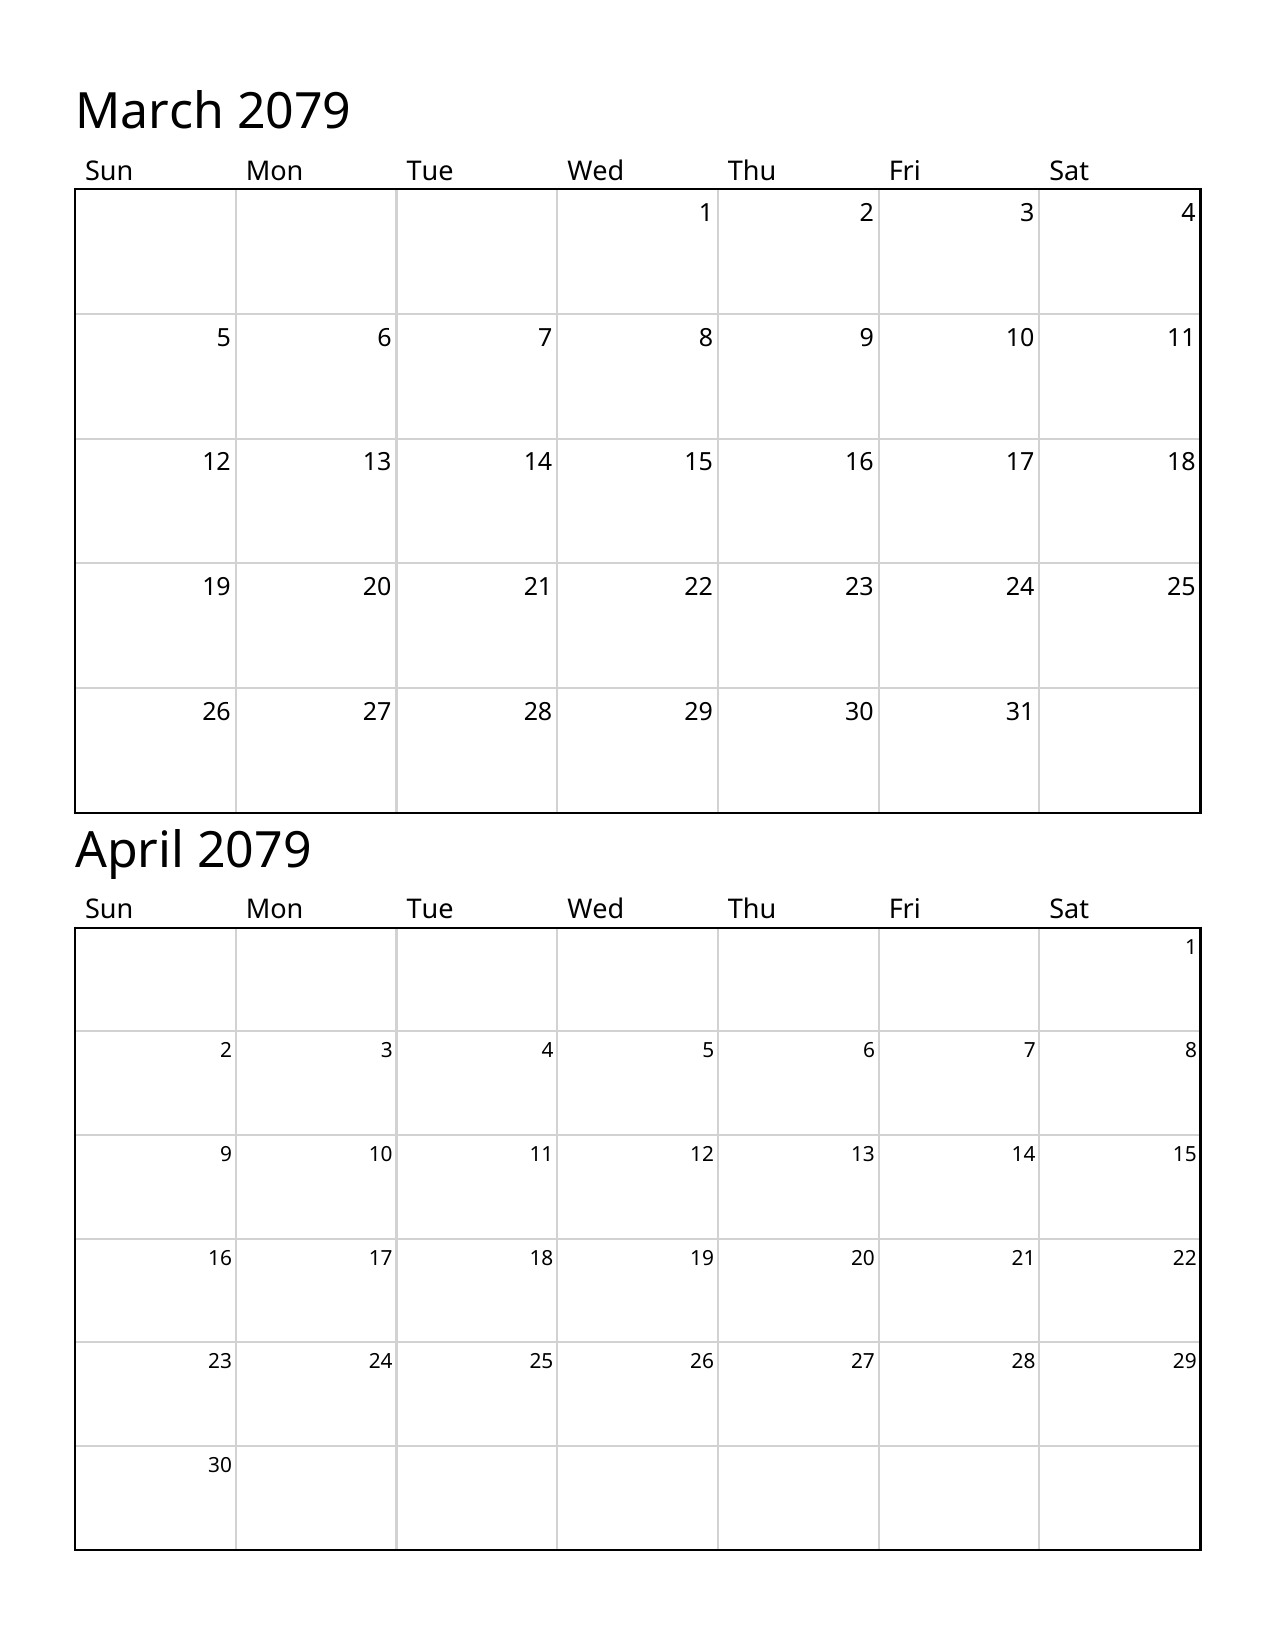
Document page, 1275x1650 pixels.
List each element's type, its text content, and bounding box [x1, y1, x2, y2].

table_cell 26 [558, 1343, 717, 1445]
table_header [398, 190, 556, 313]
table_cell 11 [398, 1136, 556, 1237]
table_cell 14 [880, 1136, 1038, 1237]
table_cell 17 [880, 440, 1038, 562]
table_cell 4 [398, 1032, 556, 1134]
table_cell 6 [719, 1032, 878, 1134]
subtitle March 2079 [75, 75, 1214, 143]
table_cell 25 [398, 1343, 556, 1445]
text Sun Mon Tue Wed Thu Fri Sat [85, 890, 1214, 927]
table_cell 14 [398, 440, 556, 562]
table_cell 21 [880, 1240, 1038, 1341]
table_header [76, 190, 235, 313]
table_header 1 [558, 190, 717, 313]
table_cell 18 [1040, 440, 1199, 562]
table_cell 11 [1040, 315, 1199, 437]
table_header 2 [719, 190, 878, 313]
table_cell [1040, 689, 1199, 812]
table_cell 29 [1040, 1343, 1199, 1445]
table_cell 15 [1040, 1136, 1199, 1237]
table_cell 27 [719, 1343, 878, 1445]
table_cell [880, 1447, 1038, 1548]
table_header 4 [1040, 190, 1199, 313]
text Sun Mon Tue Wed Thu Fri Sat [85, 151, 1214, 188]
table_cell 30 [719, 689, 878, 812]
table_cell 13 [719, 1136, 878, 1237]
table_cell 7 [398, 315, 556, 437]
table_cell 22 [558, 564, 717, 687]
table_cell 7 [880, 1032, 1038, 1134]
table_header [880, 929, 1038, 1030]
table_cell 13 [237, 440, 395, 562]
table_cell 8 [1040, 1032, 1199, 1134]
table_cell 2 [76, 1032, 235, 1134]
table_cell 30 [76, 1447, 235, 1548]
table_cell 19 [76, 564, 235, 687]
table_cell 18 [398, 1240, 556, 1341]
table_cell [237, 1447, 395, 1548]
table_cell 20 [237, 564, 395, 687]
table_cell 23 [719, 564, 878, 687]
table_header [558, 929, 717, 1030]
table_cell 10 [237, 1136, 395, 1237]
table_header [237, 190, 395, 313]
table_cell [1040, 1447, 1199, 1548]
table_cell 17 [237, 1240, 395, 1341]
table_cell 22 [1040, 1240, 1199, 1341]
table_cell 16 [719, 440, 878, 562]
table_cell 5 [76, 315, 235, 437]
table_cell 21 [398, 564, 556, 687]
table_cell 10 [880, 315, 1038, 437]
table_cell 6 [237, 315, 395, 437]
table_cell 3 [237, 1032, 395, 1134]
table_cell 19 [558, 1240, 717, 1341]
table_cell 8 [558, 315, 717, 437]
table_cell [558, 1447, 717, 1548]
table_cell 5 [558, 1032, 717, 1134]
table_cell 23 [76, 1343, 235, 1445]
table_header [398, 929, 556, 1030]
table_cell 25 [1040, 564, 1199, 687]
table_header 1 [1040, 929, 1199, 1030]
table_cell 26 [76, 689, 235, 812]
table_cell 9 [76, 1136, 235, 1237]
table_cell 29 [558, 689, 717, 812]
table_cell 28 [398, 689, 556, 812]
table_cell 12 [558, 1136, 717, 1237]
table_cell [719, 1447, 878, 1548]
table_cell 9 [719, 315, 878, 437]
table_cell 24 [237, 1343, 395, 1445]
table_header [719, 929, 878, 1030]
table_cell 16 [76, 1240, 235, 1341]
table_header [76, 929, 235, 1030]
subtitle April 2079 [75, 814, 1214, 882]
table_header [237, 929, 395, 1030]
table_cell 24 [880, 564, 1038, 687]
table_cell 15 [558, 440, 717, 562]
table_cell 31 [880, 689, 1038, 812]
table_cell 20 [719, 1240, 878, 1341]
table_cell 28 [880, 1343, 1038, 1445]
table_cell [398, 1447, 556, 1548]
table_cell 12 [76, 440, 235, 562]
table_cell 27 [237, 689, 395, 812]
table_header 3 [880, 190, 1038, 313]
